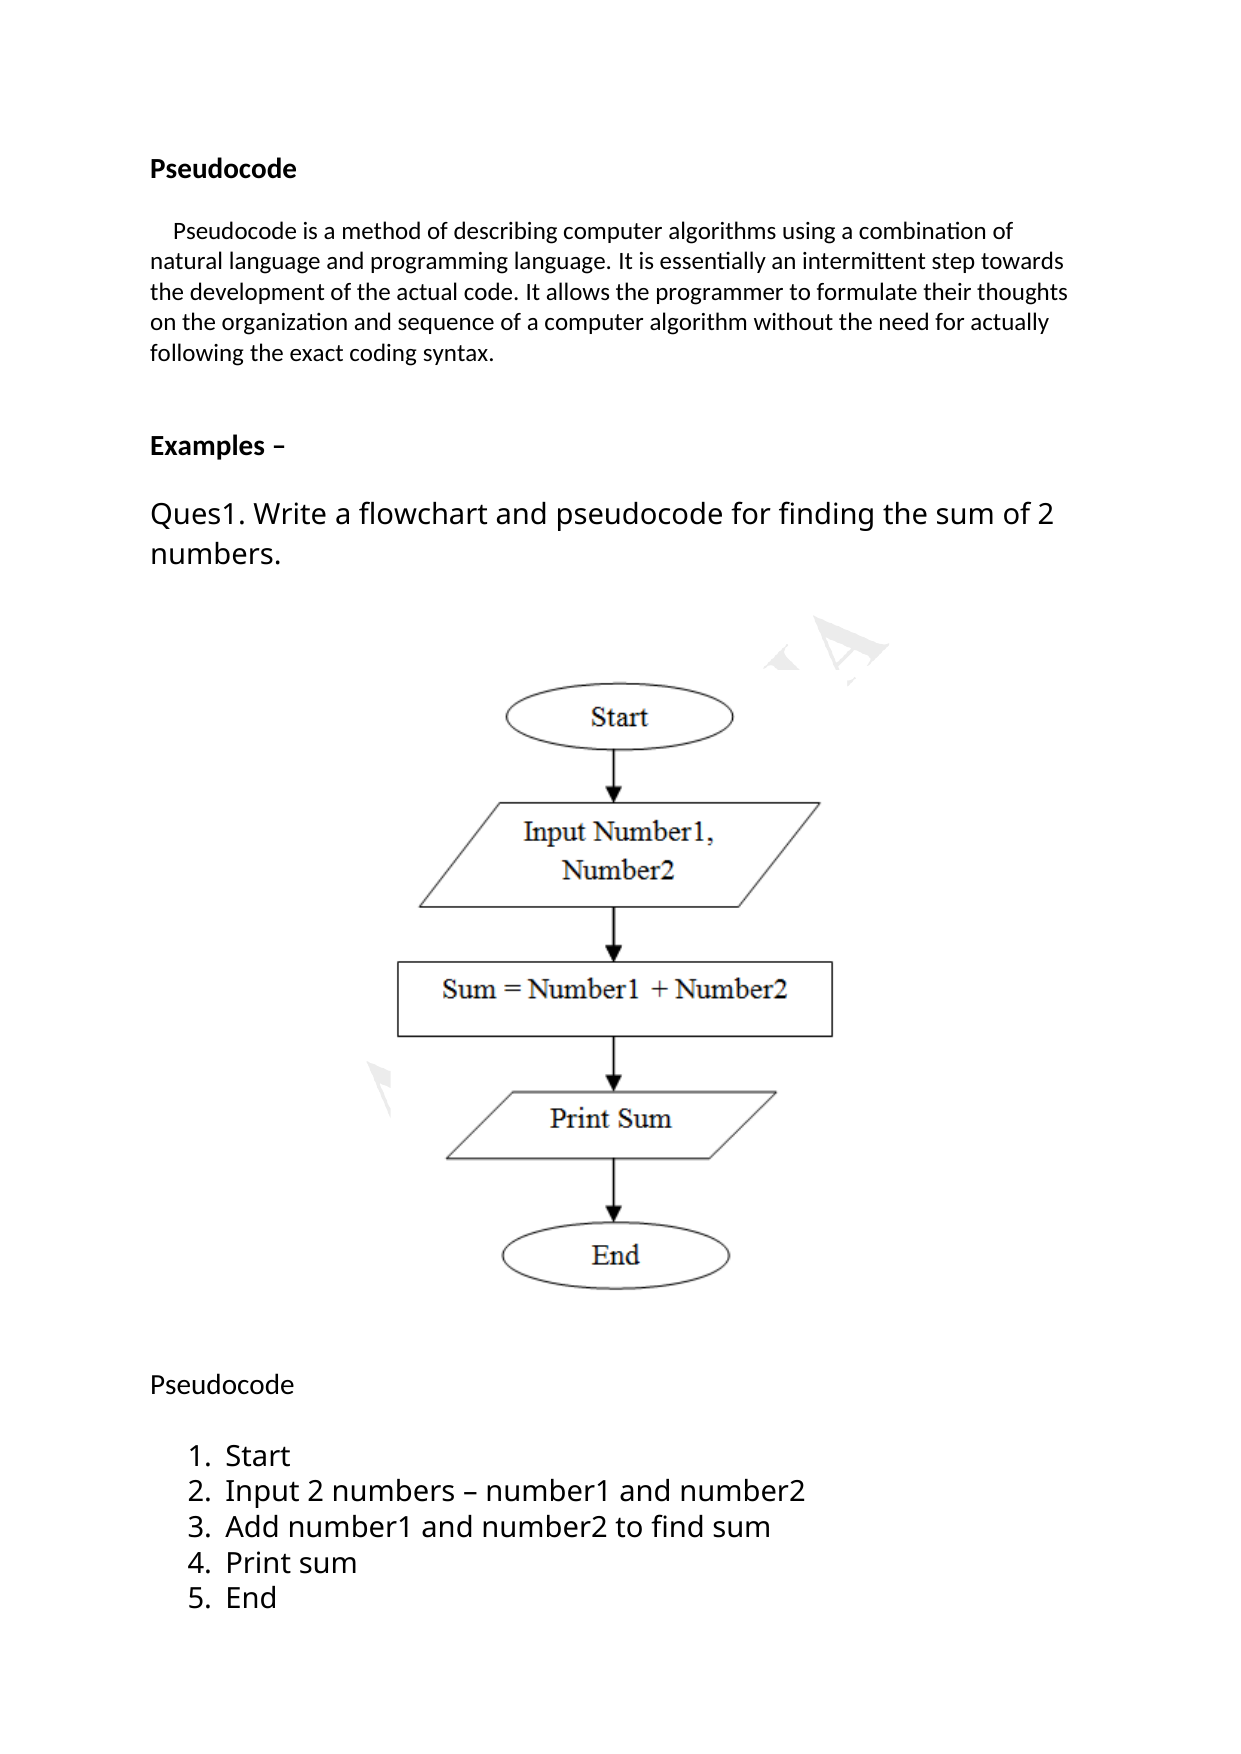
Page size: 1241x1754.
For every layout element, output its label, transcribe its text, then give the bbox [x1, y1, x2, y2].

list Print sum [187, 1545, 1132, 1580]
picture [366, 615, 890, 1302]
subtitle Pseudocode [150, 150, 1132, 186]
list End [187, 1580, 1132, 1616]
text Pseudocode [150, 1366, 1132, 1402]
list Start [187, 1438, 1132, 1473]
list Input 2 numbers – number1 and number2 [187, 1473, 1132, 1509]
list Add number1 and number2 to find sum [187, 1509, 1132, 1545]
text Pseudocode is a method of describing computer algorithms using a combination of natural language and programming language. It is essentially an intermittent step towards the development of the actual code. It allows the programmer to formulate their thoughts on the organization and sequence of a computer algorithm without the need for actually following the exact coding syntax. [150, 215, 1080, 367]
text Ques1. Write a flowchart and pseudocode for finding the sum of 2 numbers. [150, 493, 1132, 573]
subtitle Examples – [150, 427, 1132, 463]
